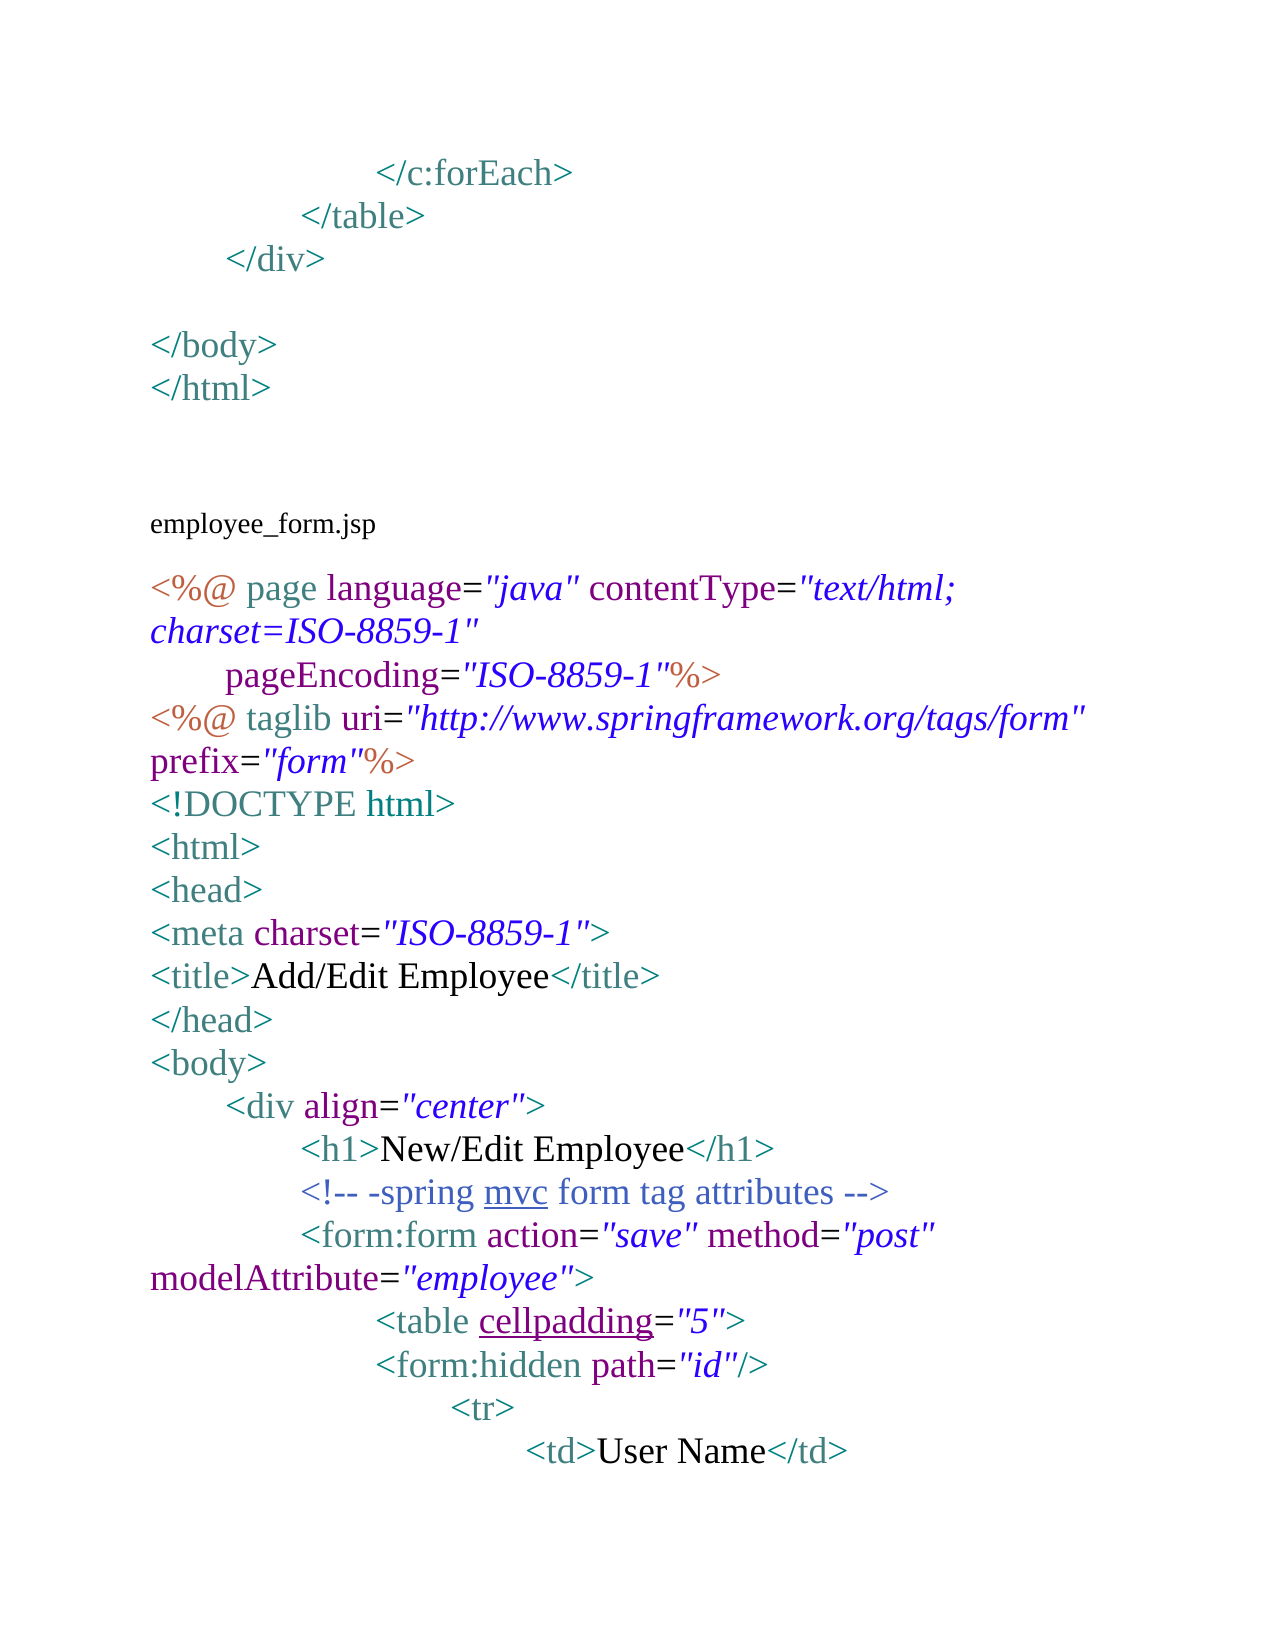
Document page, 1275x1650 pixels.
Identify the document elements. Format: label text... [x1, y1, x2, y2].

text <tr> [150, 1385, 1125, 1428]
text <title>Add/Edit Employee</title> [150, 954, 1125, 997]
text pageEncoding="ISO-8859-1"%> [150, 652, 1125, 695]
text <!-- -spring mvc form tag attributes --> [150, 1169, 1125, 1213]
text employee_form.jsp [150, 506, 1125, 540]
text <td>User Name</td> [150, 1428, 1125, 1471]
text <form:hidden path="id"/> [150, 1342, 1125, 1385]
text <%@ taglib uri="http://www.springframework.org/tags/form" prefix="form"%> [150, 695, 1125, 781]
text <table cellpadding="5"> [150, 1299, 1125, 1342]
text <body> [150, 1040, 1125, 1083]
text </html> [150, 366, 1125, 409]
text <form:form action="save" method="post" modelAttribute="employee"> [150, 1213, 1125, 1299]
text <div align="center"> [150, 1083, 1125, 1126]
text </body> [150, 322, 1125, 366]
text <!DOCTYPE html> [150, 781, 1125, 824]
text <html> [150, 824, 1125, 868]
text </table> [150, 193, 1125, 236]
text </c:forEach> [150, 150, 1125, 193]
text </head> [150, 997, 1125, 1040]
text <h1>New/Edit Employee</h1> [150, 1126, 1125, 1169]
text <%@ page language="java" contentType="text/html; charset=ISO-8859-1" [150, 566, 1125, 652]
text <meta charset="ISO-8859-1"> [150, 911, 1125, 954]
text <head> [150, 868, 1125, 911]
text </div> [150, 236, 1125, 279]
